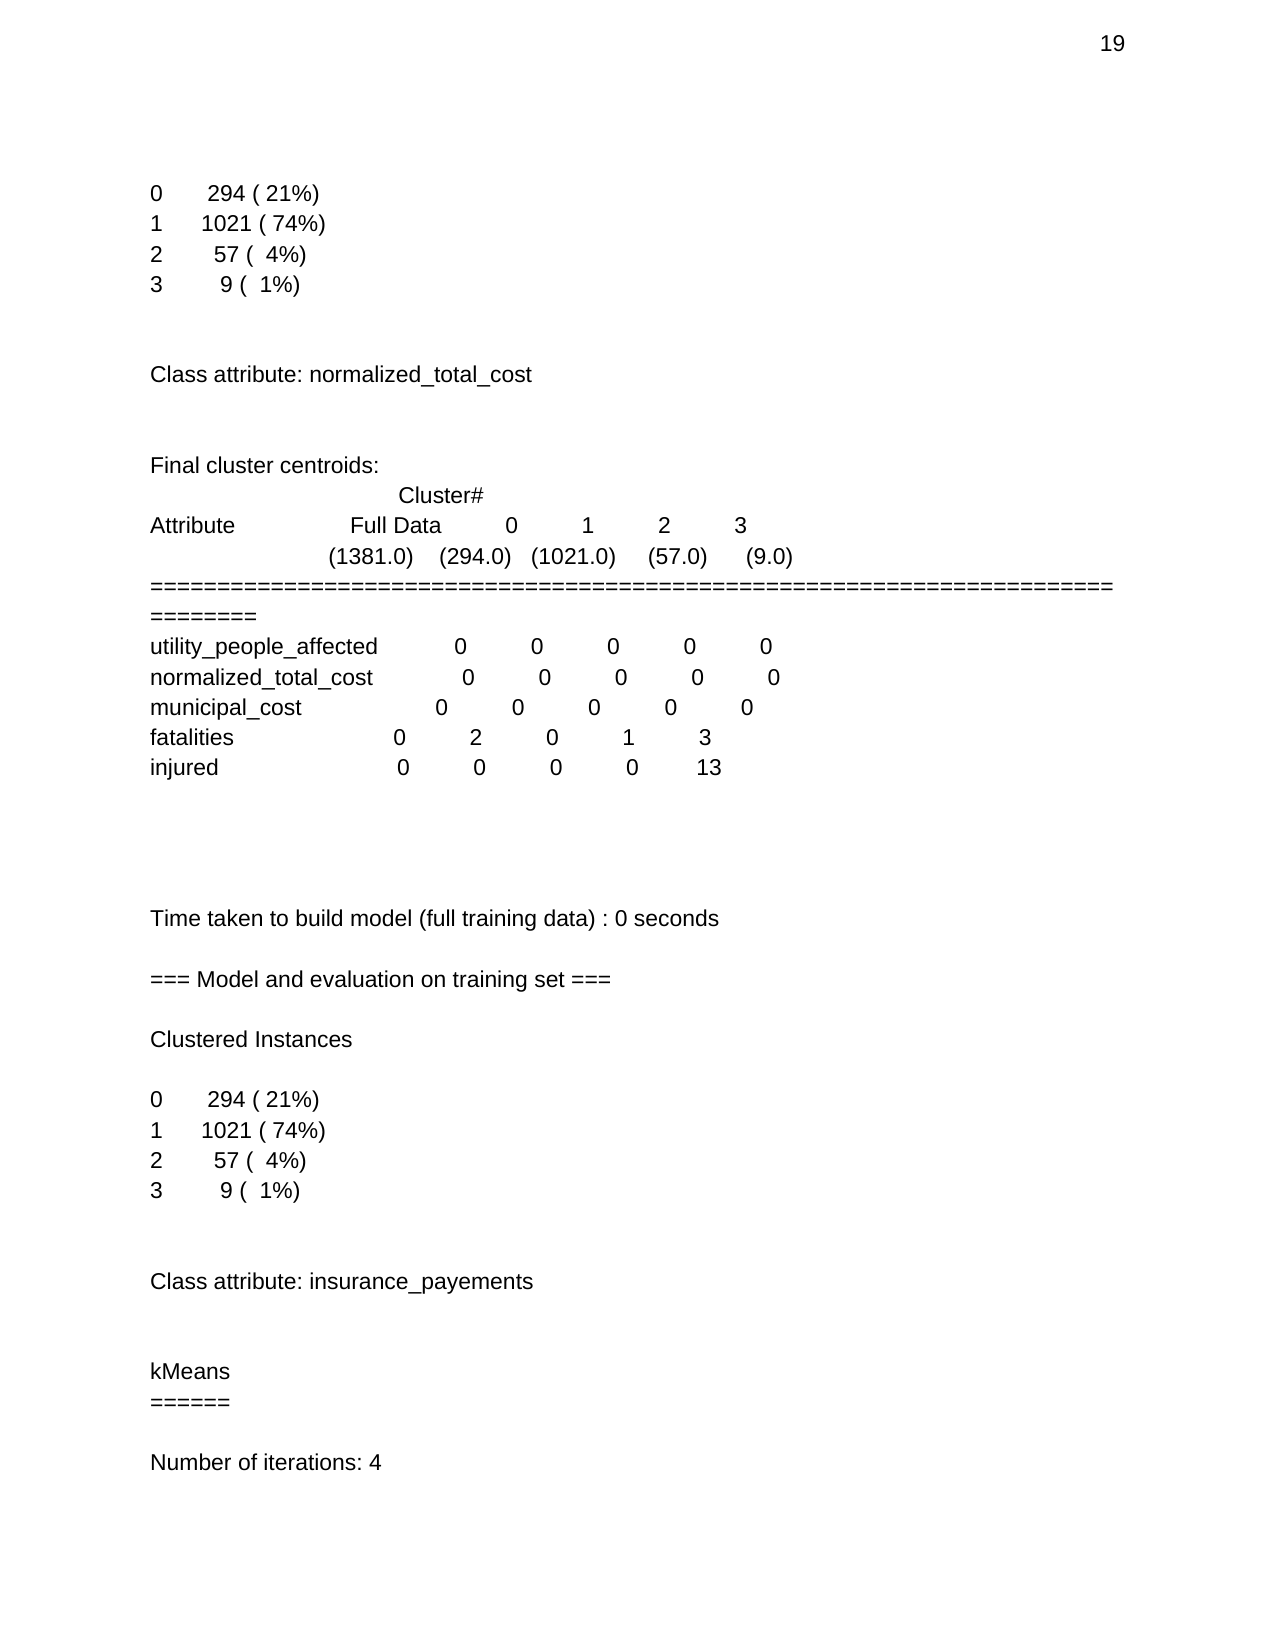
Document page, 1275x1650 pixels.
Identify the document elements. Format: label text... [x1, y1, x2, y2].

text Time taken to build model (full training data) : 0 seconds [150, 905, 1125, 932]
text 3 9 ( 1%) [150, 271, 1125, 297]
text 2 57 ( 4%) [150, 1147, 1125, 1173]
text Class attribute: normalized_total_cost [150, 361, 1125, 388]
text normalized_total_cost 0 0 0 0 0 [150, 663, 1125, 690]
text fatalities 0 2 0 1 3 [150, 724, 1125, 750]
text 1 1021 ( 74%) [150, 1117, 1125, 1143]
text 0 294 ( 21%) [150, 180, 1125, 207]
text 1 1021 ( 74%) [150, 210, 1125, 237]
text Cluster# [150, 482, 1125, 509]
text Attribute Full Data 0 1 2 3 [150, 512, 1125, 539]
text 0 294 ( 21%) [150, 1086, 1125, 1113]
text 2 57 ( 4%) [150, 241, 1125, 267]
text (1381.0) (294.0) (1021.0) (57.0) (9.0) [150, 543, 1125, 569]
text kMeans [150, 1358, 1125, 1385]
text Class attribute: insurance_payements [150, 1268, 1125, 1294]
text ====== [150, 1388, 1125, 1415]
text Clustered Instances [150, 1026, 1125, 1052]
text Final cluster centroids: [150, 452, 1125, 478]
text utility_people_affected 0 0 0 0 0 [150, 633, 1125, 660]
text municipal_cost 0 0 0 0 0 [150, 694, 1125, 720]
text injured 0 0 0 0 13 [150, 754, 1125, 781]
text Number of iterations: 4 [150, 1449, 1125, 1475]
text 3 9 ( 1%) [150, 1177, 1125, 1203]
text === Model and evaluation on training set === [150, 966, 1125, 992]
text ================================================================================ [150, 573, 1125, 629]
